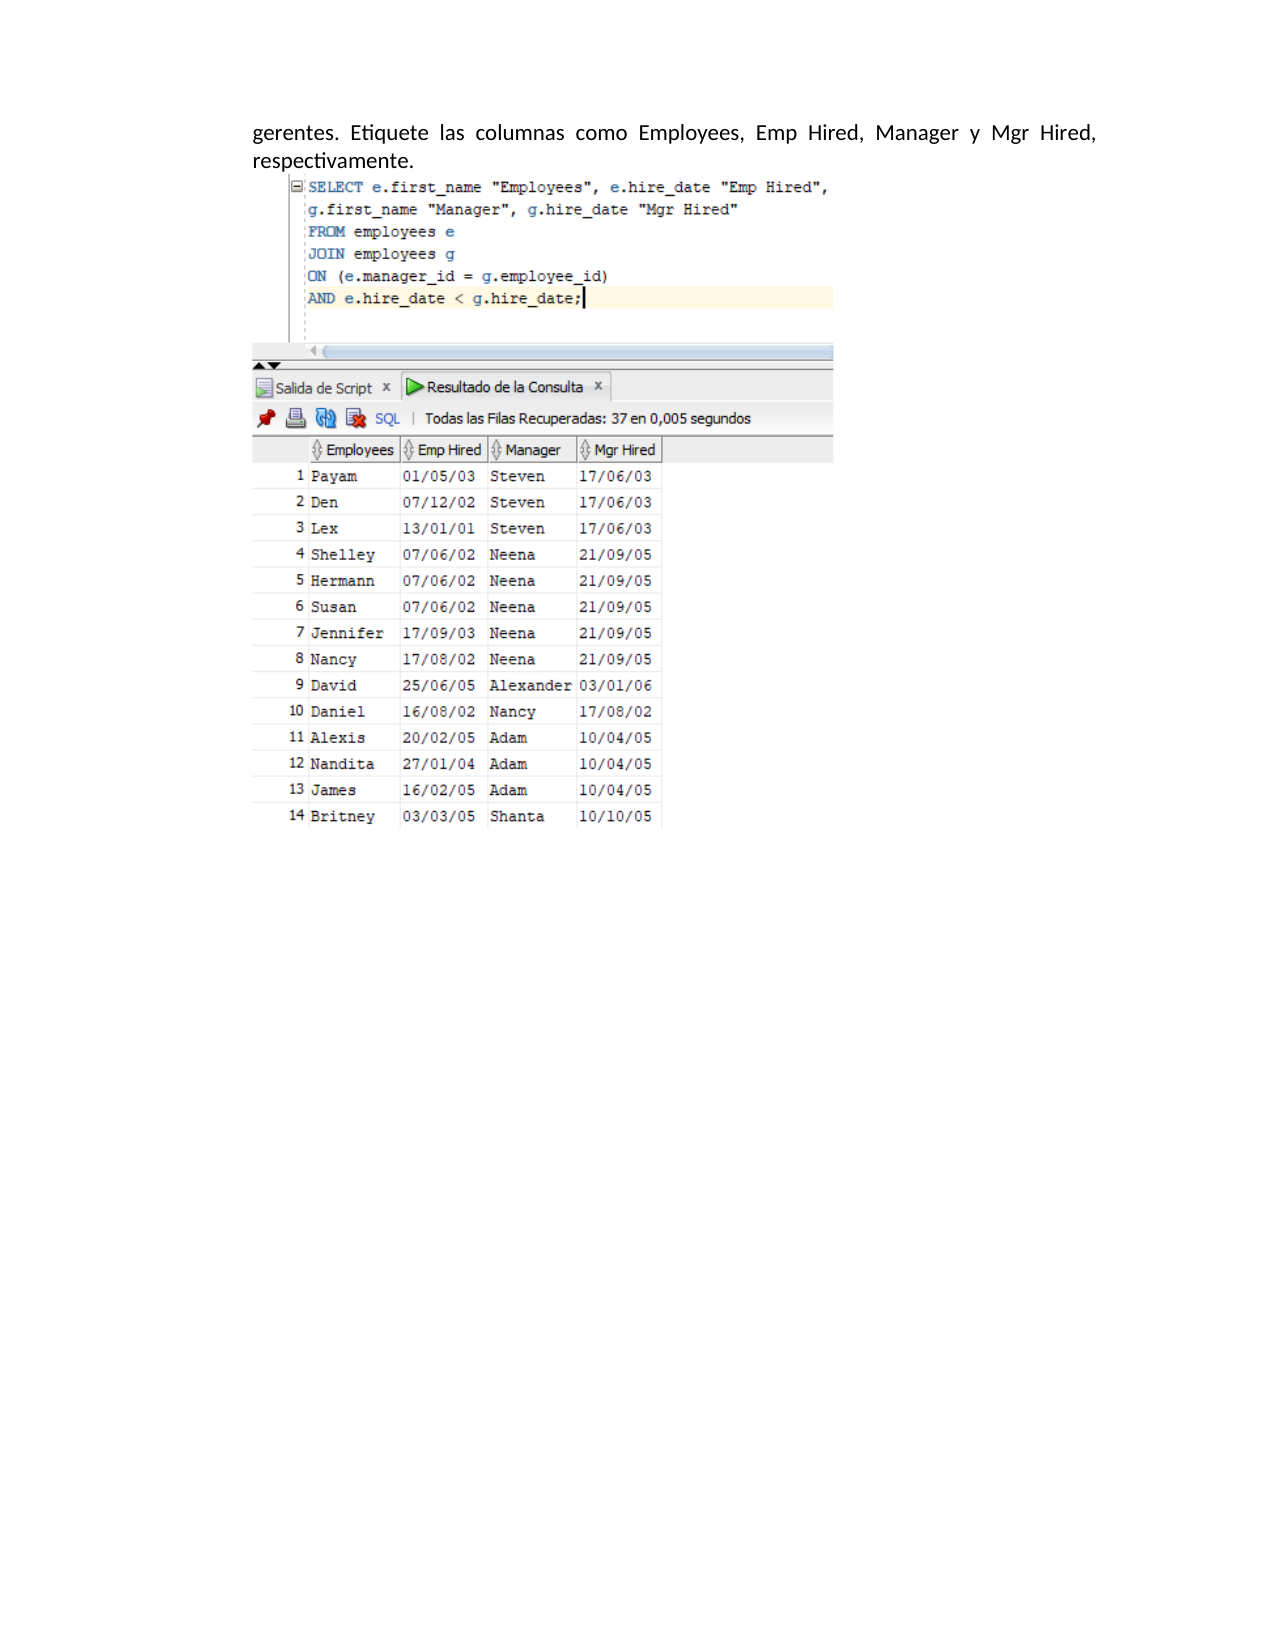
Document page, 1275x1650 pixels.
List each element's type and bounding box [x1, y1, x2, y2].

list [215, 118, 1098, 174]
picture [252, 174, 834, 828]
